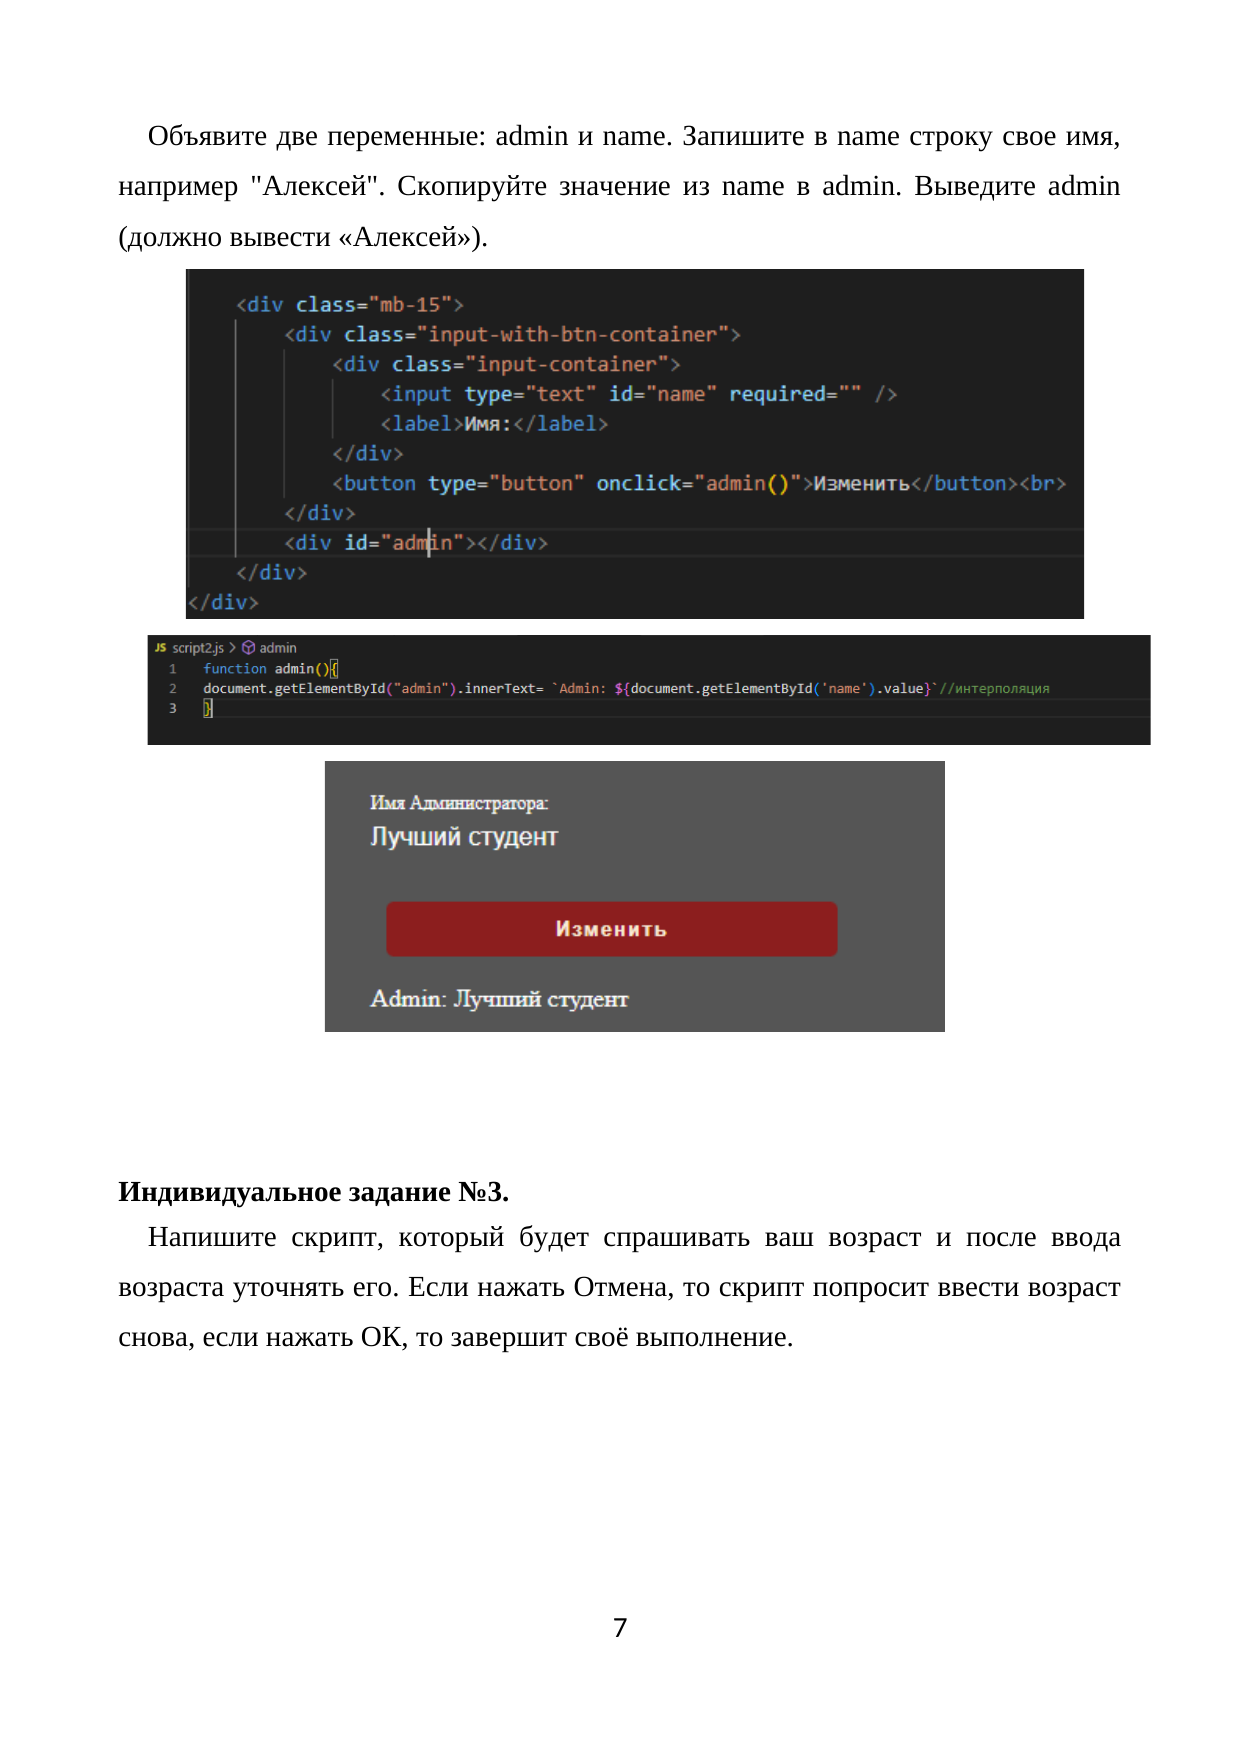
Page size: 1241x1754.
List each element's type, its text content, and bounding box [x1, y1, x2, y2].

picture [185, 269, 1085, 619]
picture [147, 635, 1151, 745]
picture [324, 761, 945, 1032]
subtitle Индивидуальное задание №3. [118, 1174, 1122, 1208]
text Объявите две переменные: admin и name. Запишите в name строку свое имя, например "Алексей". Скопируйте значение из name в admin. Выведите admin (должно вывести «Алексей»). [118, 118, 1122, 252]
text Напишите скрипт, который будет спрашивать ваш возраст и после ввода возраста уточнять его. Если нажать Отмена, то скрипт попросит ввести возраст снова, если нажать ОК, то завершит своё выполнение. [118, 1219, 1122, 1353]
